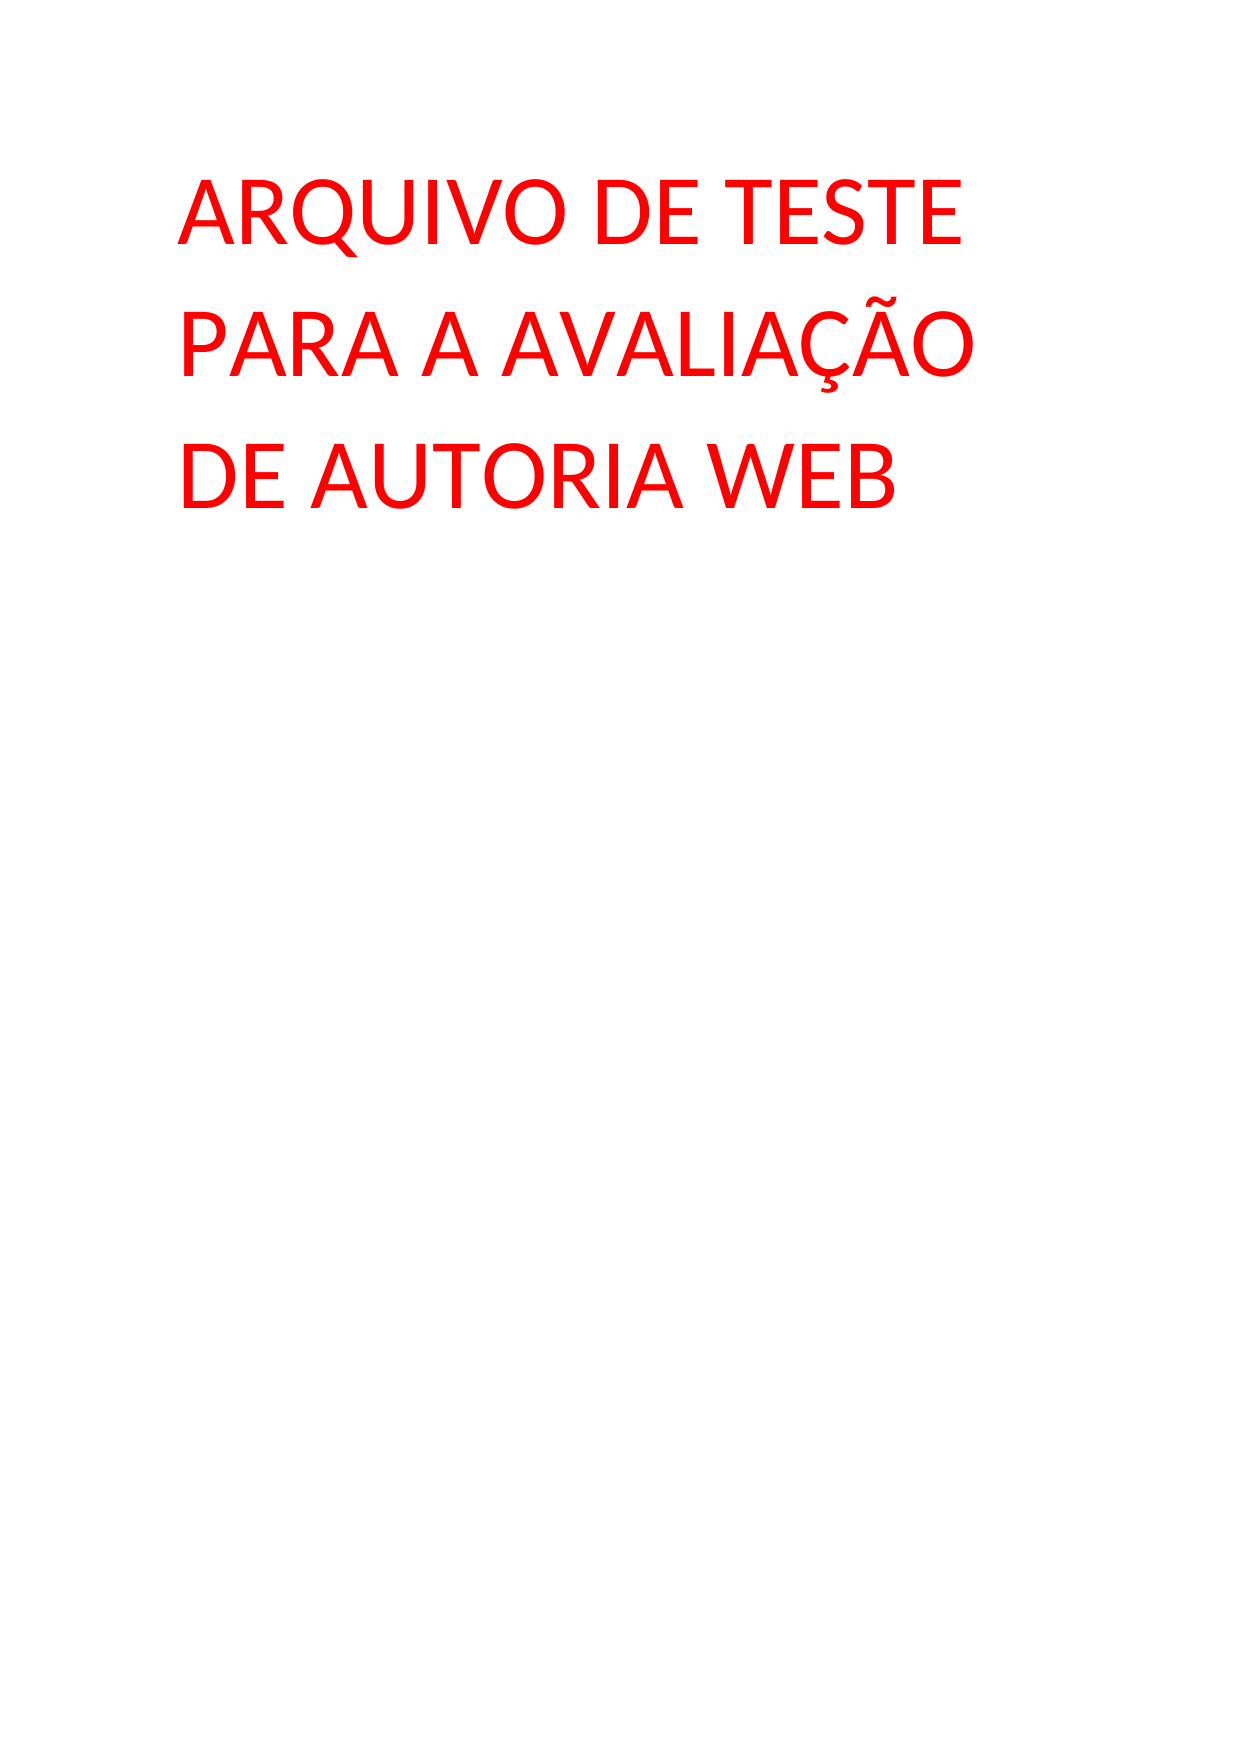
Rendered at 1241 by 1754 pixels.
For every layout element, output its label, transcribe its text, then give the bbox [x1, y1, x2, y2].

text ARQUIVO DE TESTE PARA A AVALIAÇÃO DE AUTORIA WEB [177, 148, 1063, 533]
